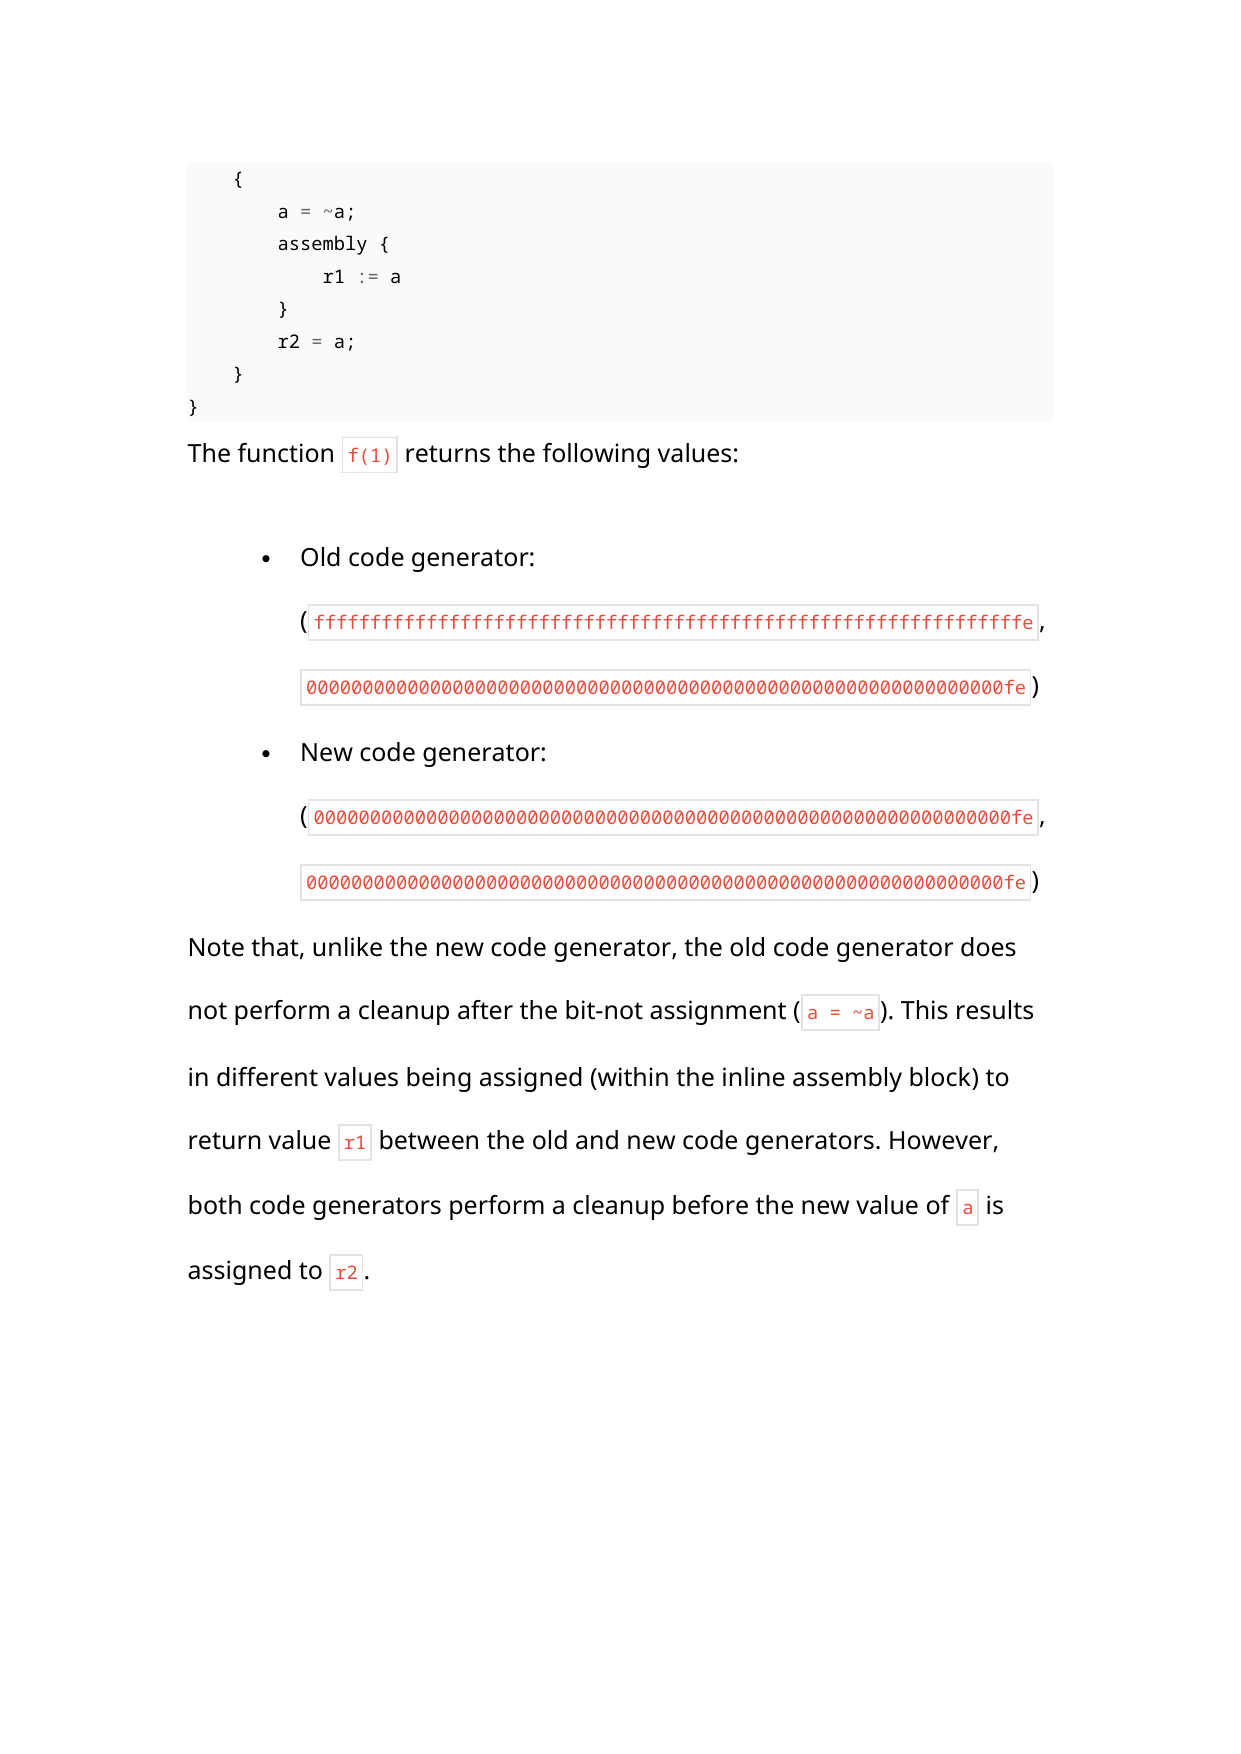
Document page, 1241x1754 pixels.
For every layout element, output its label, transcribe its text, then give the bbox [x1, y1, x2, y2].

list Old code generator: (fffffffffffffffffffffffffffffffffffffffffffffffffffffffffffffffe, 00000000000000000000000000000000000000000000000000000000000000fe) [262, 524, 1053, 719]
text r1 := a [187, 259, 1053, 292]
text } [187, 389, 1053, 422]
text a = ~a; [187, 194, 1053, 227]
text r2 = a; [187, 324, 1053, 357]
text } [187, 357, 1053, 389]
text Note that, unlike the new code generator, the old code generator does not perform a cleanup after the bit-not assignment (a = ~a). This results in different values being assigned (within the inline assembly block) to return value r1 between the old and new code generators. However, both code generators perform a cleanup before the new value of a is assigned to r2. [187, 914, 1053, 1304]
text assembly { [187, 227, 1053, 259]
text The function f(1) returns the following values: [187, 422, 1053, 487]
list New code generator: (00000000000000000000000000000000000000000000000000000000000000fe, 00000000000000000000000000000000000000000000000000000000000000fe) [262, 719, 1053, 914]
text { [187, 162, 1053, 194]
text } [187, 292, 1053, 324]
